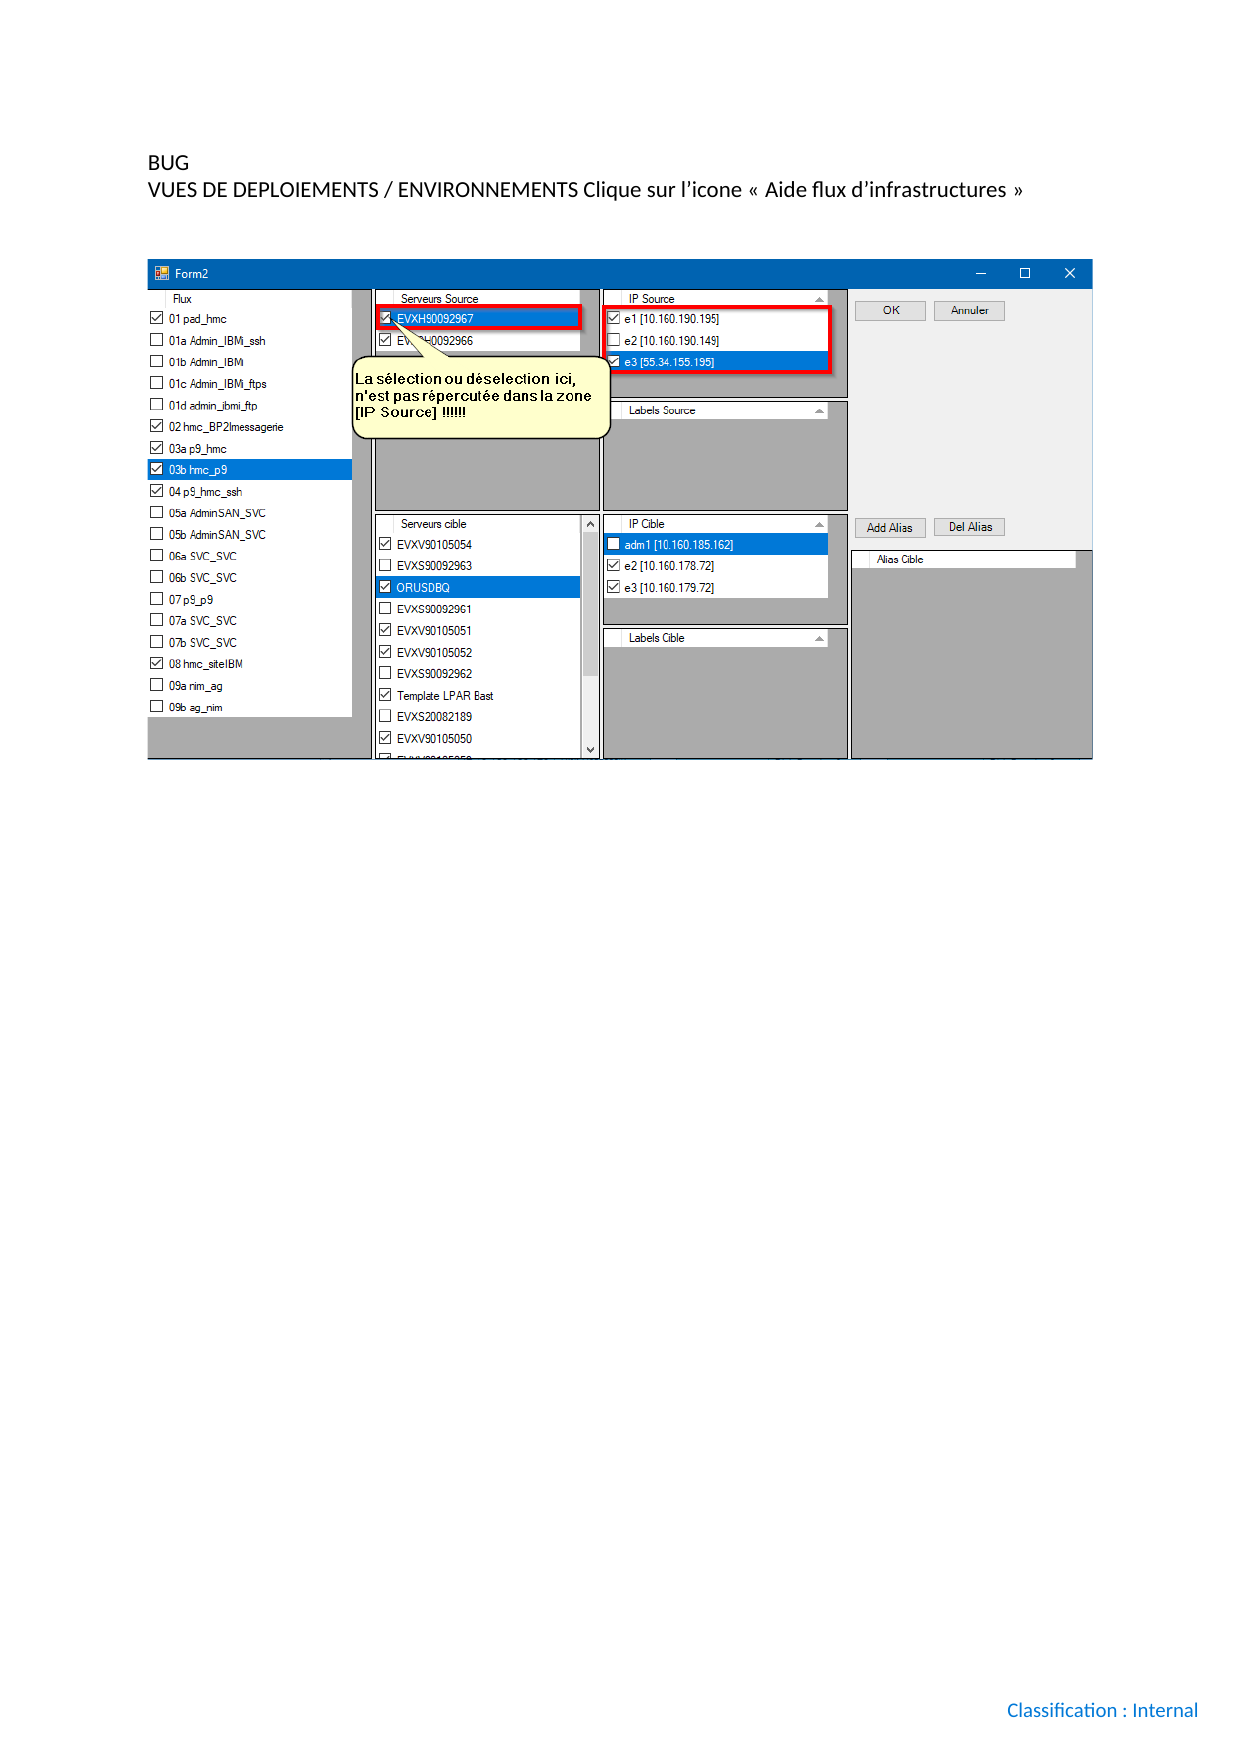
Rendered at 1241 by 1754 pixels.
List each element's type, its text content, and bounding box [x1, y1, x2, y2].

text VUES DE DEPLOIEMENTS / ENVIRONNEMENTS Clique sur l’icone « Aide flux d’infrastructures » [148, 176, 1093, 204]
text BUG [148, 148, 1093, 176]
picture [147, 259, 1093, 760]
